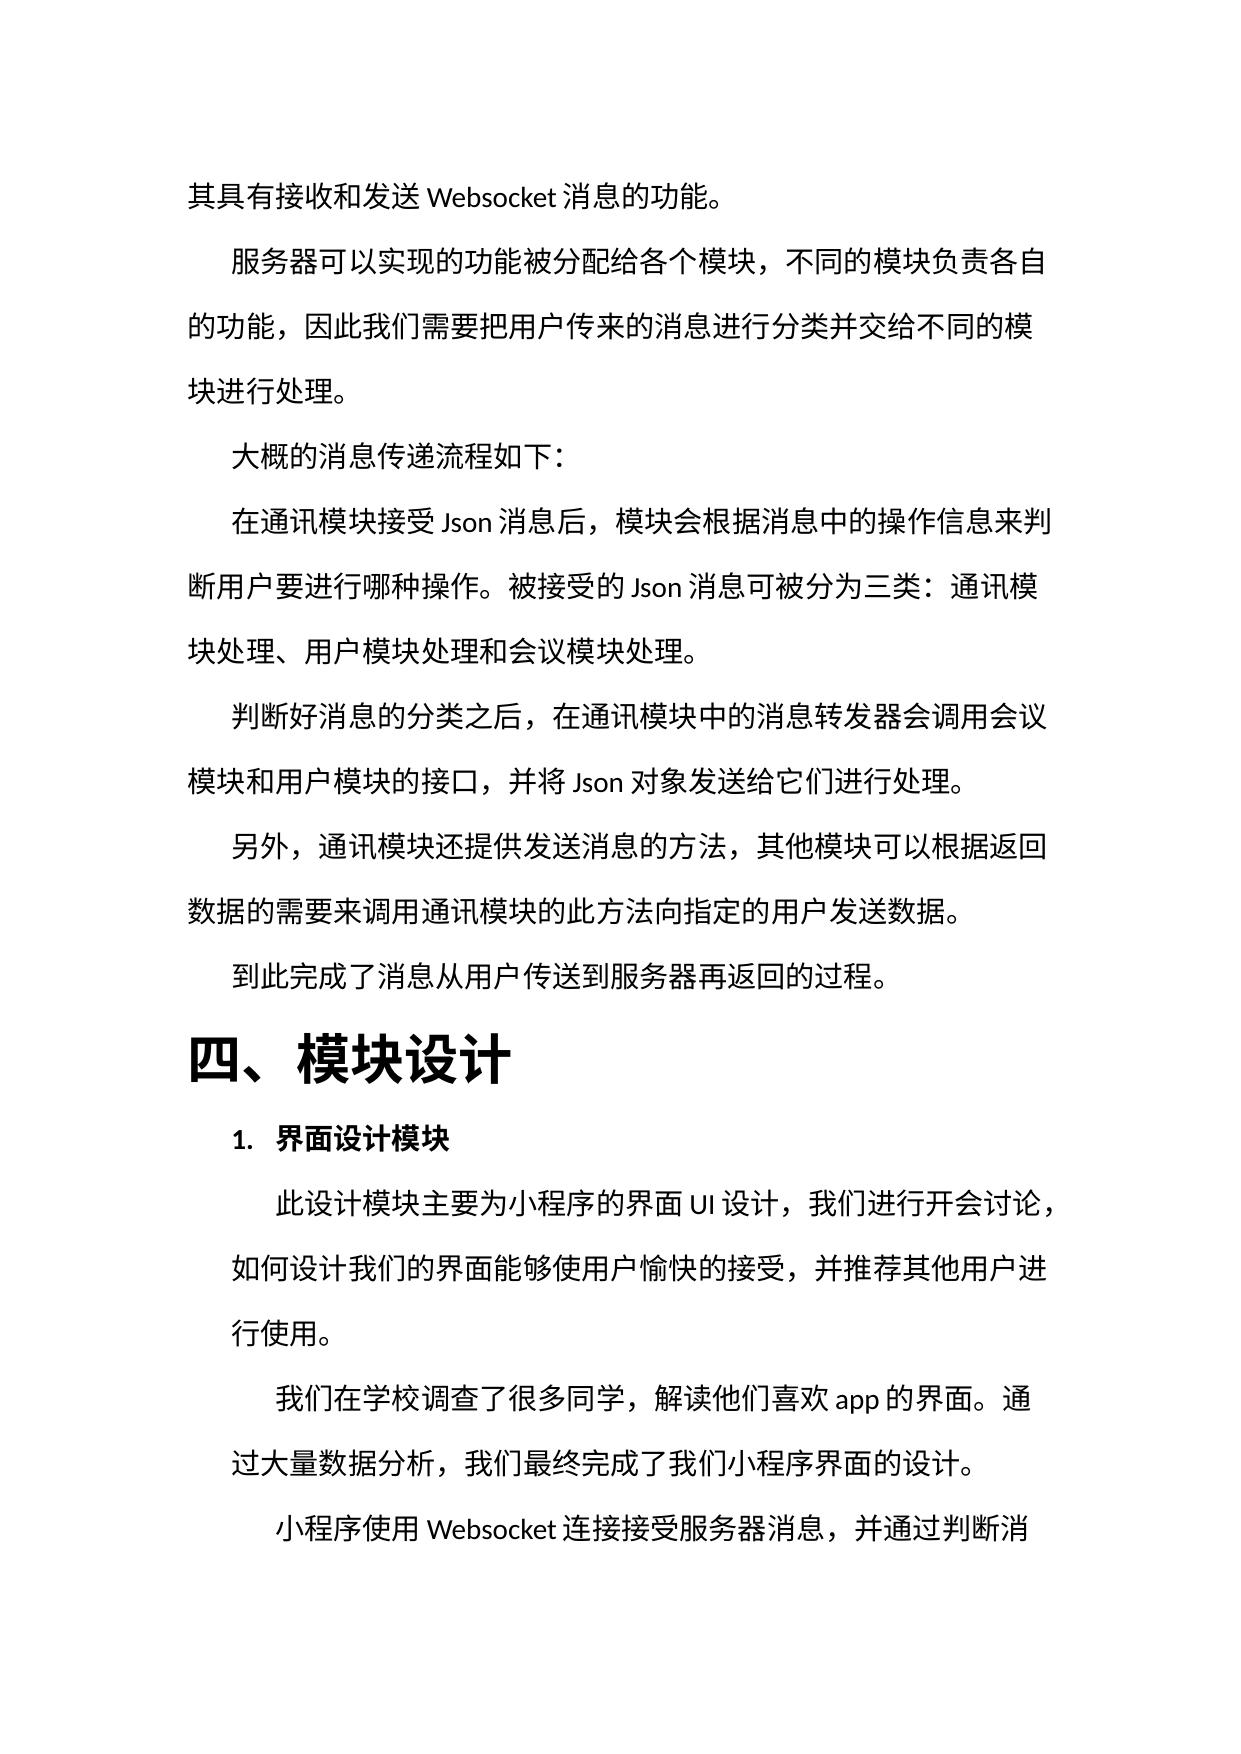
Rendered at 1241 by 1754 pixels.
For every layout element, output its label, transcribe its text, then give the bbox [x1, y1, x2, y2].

list 模块设计 [187, 1007, 1053, 1104]
text 服务器可以实现的功能被分配给各个模块，不同的模块负责各自的功能，因此我们需要把用户传来的消息进行分类并交给不同的模块进行处理。 [187, 227, 1053, 422]
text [231, 1494, 1053, 1559]
text 此设计模块主要为小程序的界面UI设计，我们进行开会讨论，如何设计我们的界面能够使用户愉快的接受，并推荐其他用户进行使用。 [231, 1169, 1053, 1364]
list 界面设计模块 [187, 1104, 1053, 1169]
text 判断好消息的分类之后，在通讯模块中的消息转发器会调用会议模块和用户模块的接口，并将Json对象发送给它们进行处理。 [187, 682, 1053, 812]
text 我们在学校调查了很多同学，解读他们喜欢app的界面。通过大量数据分析，我们最终完成了我们小程序界面的设计。 [231, 1364, 1053, 1494]
text 到此完成了消息从用户传送到服务器再返回的过程。 [187, 942, 1053, 1007]
text 另外，通讯模块还提供发送消息的方法，其他模块可以根据返回数据的需要来调用通讯模块的此方法向指定的用户发送数据。 [187, 812, 1053, 942]
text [187, 162, 1053, 227]
text 大概的消息传递流程如下： [187, 422, 1053, 487]
text 在通讯模块接受Json消息后，模块会根据消息中的操作信息来判断用户要进行哪种操作。被接受的Json消息可被分为三类：通讯模块处理、用户模块处理和会议模块处理。 [187, 487, 1053, 682]
